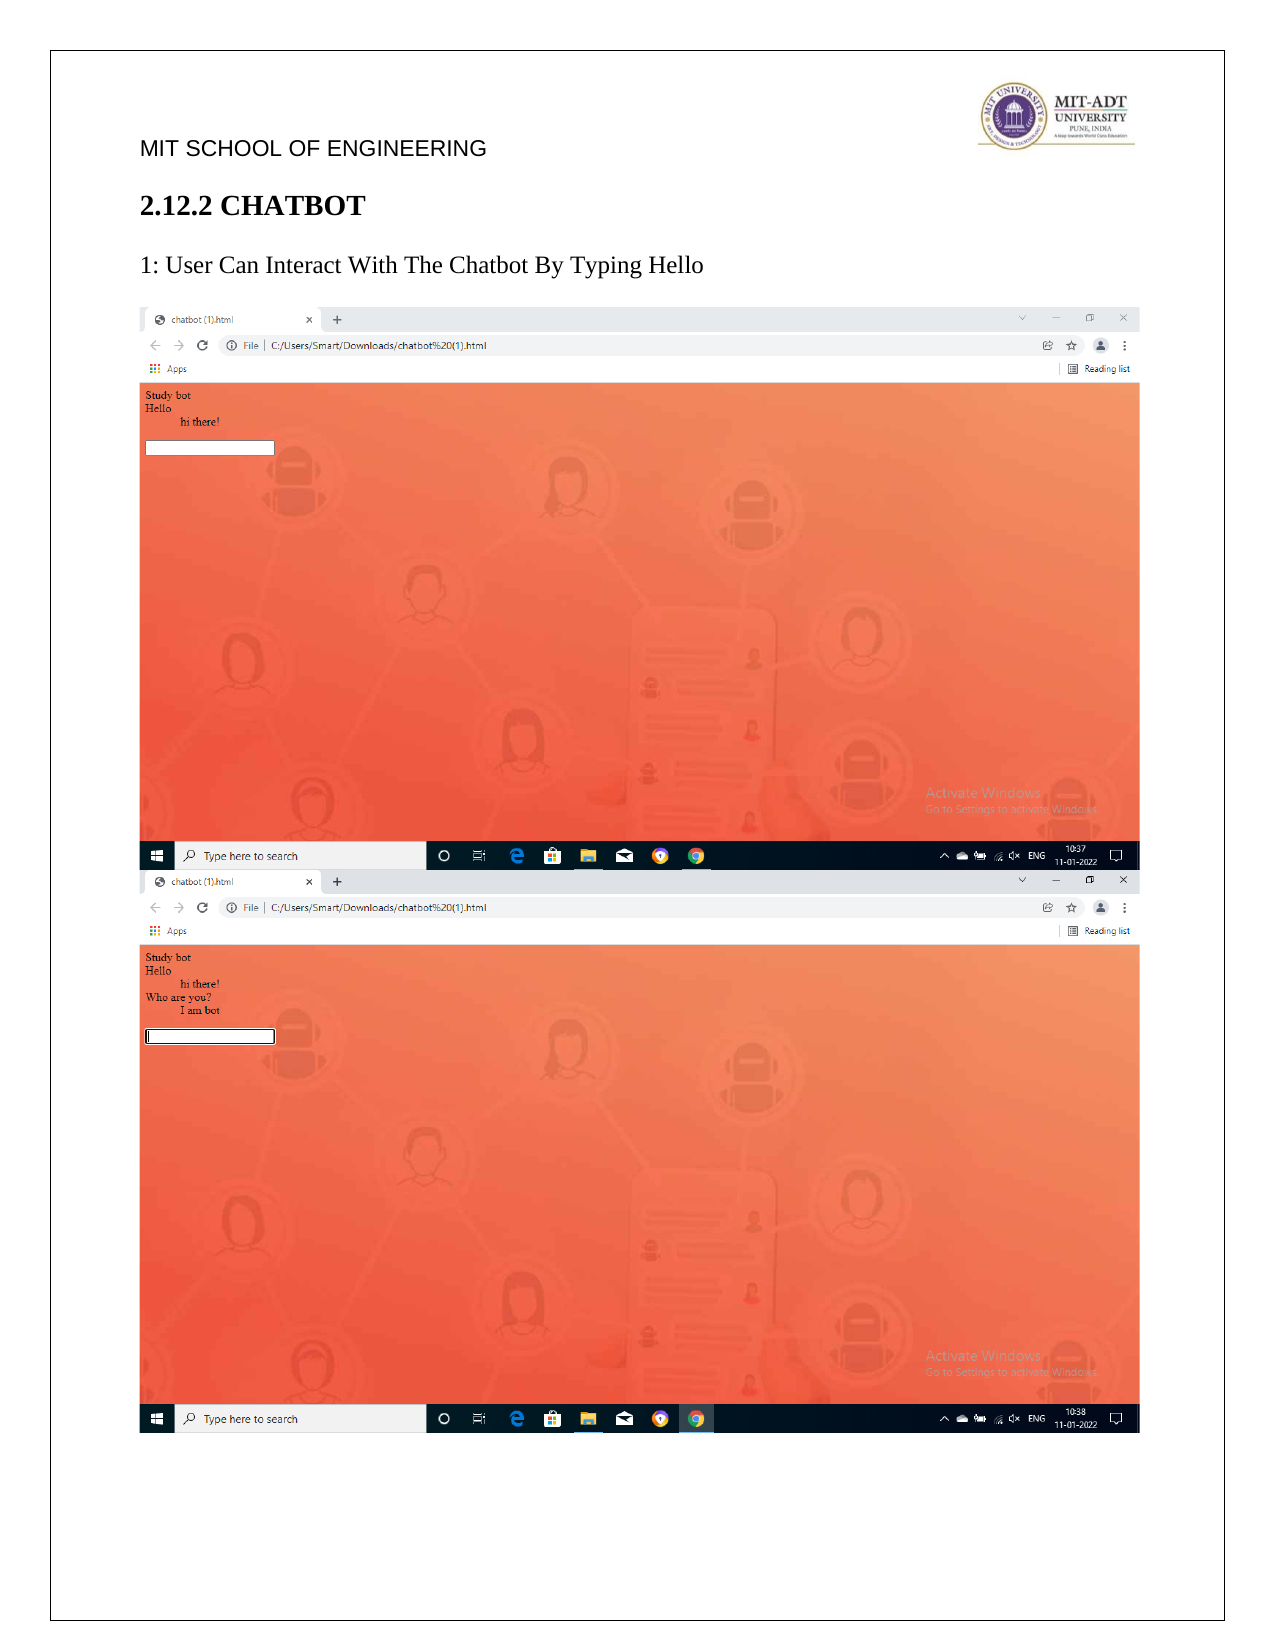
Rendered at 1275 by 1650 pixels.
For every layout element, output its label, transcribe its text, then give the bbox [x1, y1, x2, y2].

picture [977, 75, 1135, 157]
subtitle 2.12.2 CHATBOT [139, 188, 917, 221]
text 1: User Can Interact With The Chatbot By Typing Hello [139, 250, 1139, 279]
picture [139, 307, 1140, 1433]
